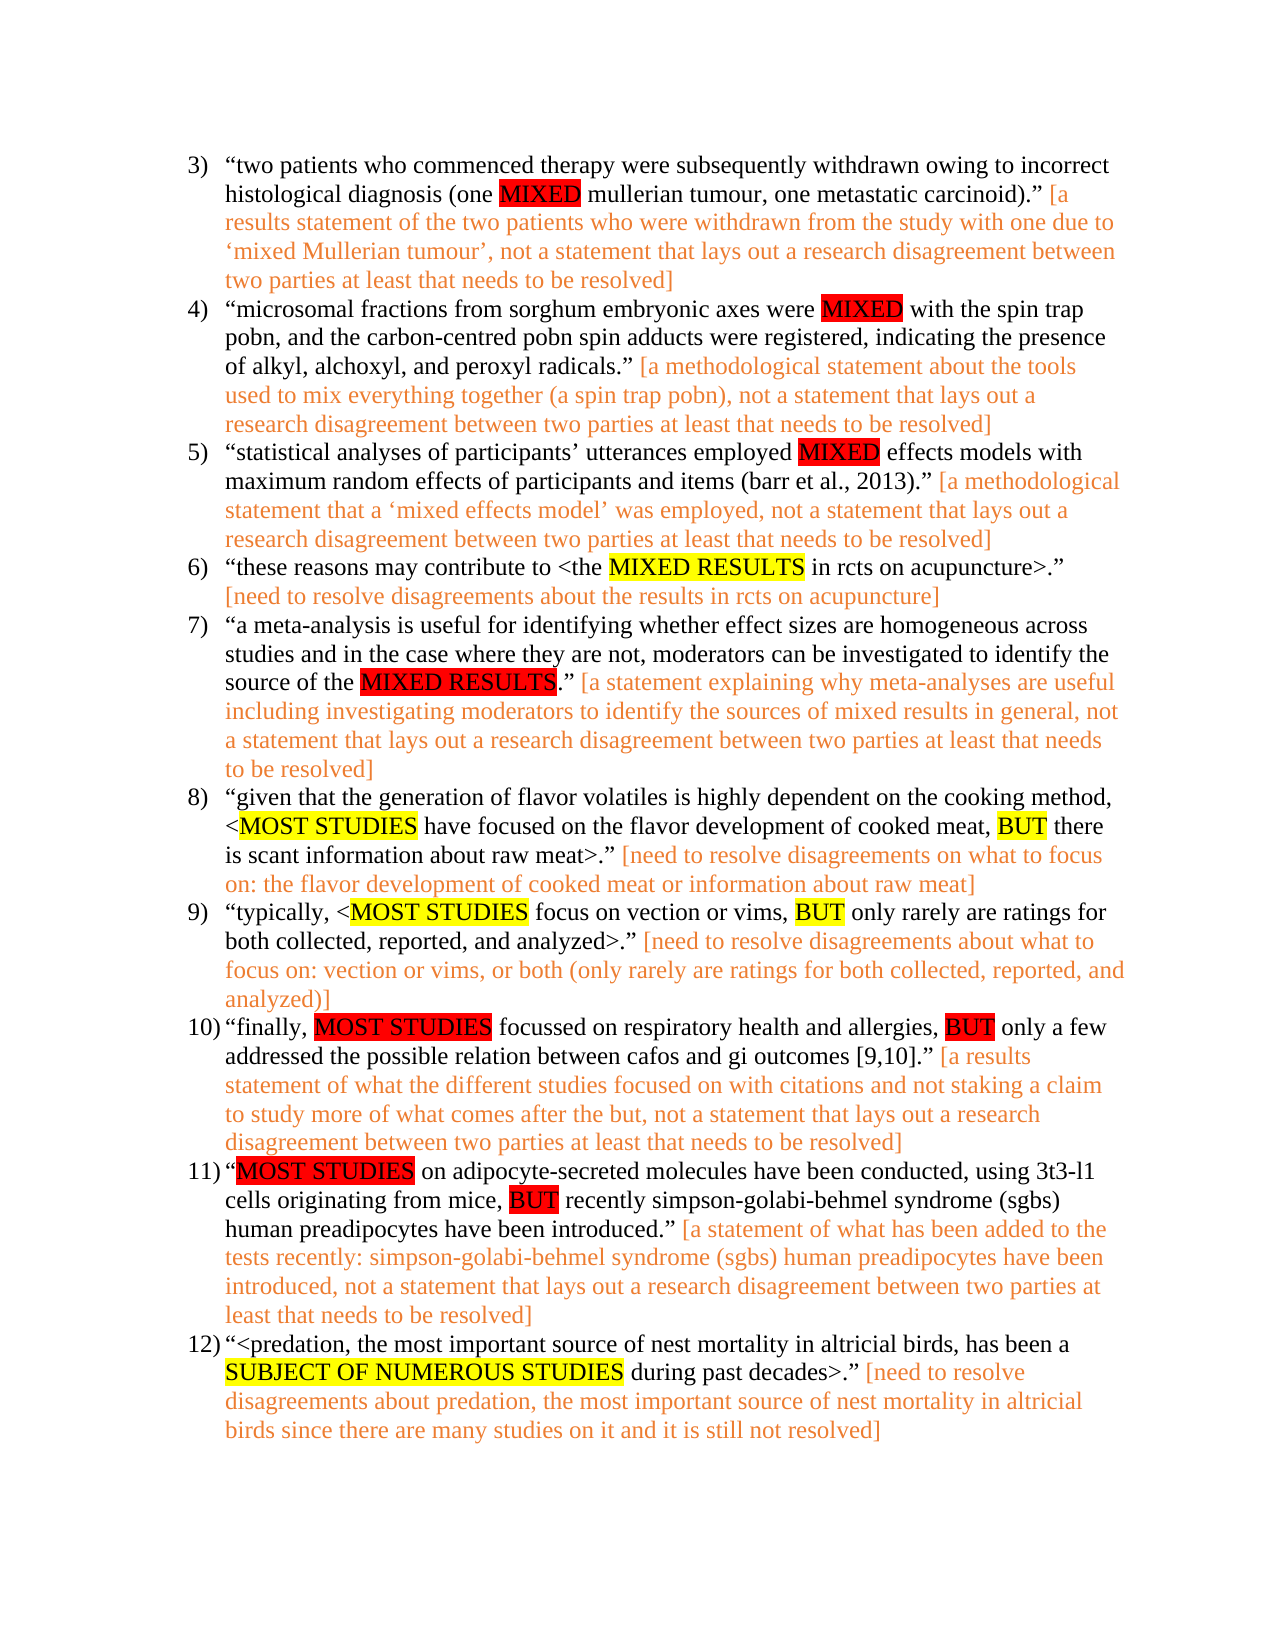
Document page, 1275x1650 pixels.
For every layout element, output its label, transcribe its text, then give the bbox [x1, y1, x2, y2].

list “two patients who commenced therapy were subsequently withdrawn owing to incorrect histological diagnosis (one MIXED mullerian tumour, one metastatic carcinoid).” [a results statement of the two patients who were withdrawn from the study with one due to ‘mixed Mullerian tumour’, not a statement that lays out a research disagreement between two parties at least that needs to be resolved] [187, 150, 1125, 294]
list “these reasons may contribute to <the MIXED RESULTS in rcts on acupuncture>.” [need to resolve disagreements about the results in rcts on acupuncture] [187, 552, 1125, 610]
list “given that the generation of flavor volatiles is highly dependent on the cooking method, <MOST STUDIES have focused on the flavor development of cooked meat, BUT there is scant information about raw meat>.” [need to resolve disagreements on what to focus on: the flavor development of cooked meat or information about raw meat] [187, 782, 1125, 897]
list “<predation, the most important source of nest mortality in altricial birds, has been a SUBJECT OF NUMEROUS STUDIES during past decades>.” [need to resolve disagreements about predation, the most important source of nest mortality in altricial birds since there are many studies on it and it is still not resolved] [187, 1329, 1125, 1444]
list “finally, MOST STUDIES focussed on respiratory health and allergies, BUT only a few addressed the possible relation between cafos and gi outcomes [9,10].” [a results statement of what the different studies focused on with citations and not staking a claim to study more of what comes after the but, not a statement that lays out a research disagreement between two parties at least that needs to be resolved] [187, 1012, 1125, 1156]
list “a meta-analysis is useful for identifying whether effect sizes are homogeneous across studies and in the case where they are not, moderators can be investigated to identify the source of the MIXED RESULTS.” [a statement explaining why meta-analyses are useful including investigating moderators to identify the sources of mixed results in general, not a statement that lays out a research disagreement between two parties at least that needs to be resolved] [187, 610, 1125, 782]
list “typically, <MOST STUDIES focus on vection or vims, BUT only rarely are ratings for both collected, reported, and analyzed>.” [need to resolve disagreements about what to focus on: vection or vims, or both (only rarely are ratings for both collected, reported, and analyzed)] [187, 897, 1125, 1012]
list “statistical analyses of participants’ utterances employed MIXED effects models with maximum random effects of participants and items (barr et al., 2013).” [a methodological statement that a ‘mixed effects model’ was employed, not a statement that lays out a research disagreement between two parties at least that needs to be resolved] [187, 437, 1125, 552]
list “MOST STUDIES on adipocyte-secreted molecules have been conducted, using 3t3-l1 cells originating from mice, BUT recently simpson-golabi-behmel syndrome (sgbs) human preadipocytes have been introduced.” [a statement of what has been added to the tests recently: simpson-golabi-behmel syndrome (sgbs) human preadipocytes have been introduced, not a statement that lays out a research disagreement between two parties at least that needs to be resolved] [187, 1156, 1125, 1329]
list “microsomal fractions from sorghum embryonic axes were MIXED with the spin trap pobn, and the carbon-centred pobn spin adducts were registered, indicating the presence of alkyl, alchoxyl, and peroxyl radicals.” [a methodological statement about the tools used to mix everything together (a spin trap pobn), not a statement that lays out a research disagreement between two parties at least that needs to be resolved] [187, 294, 1125, 437]
